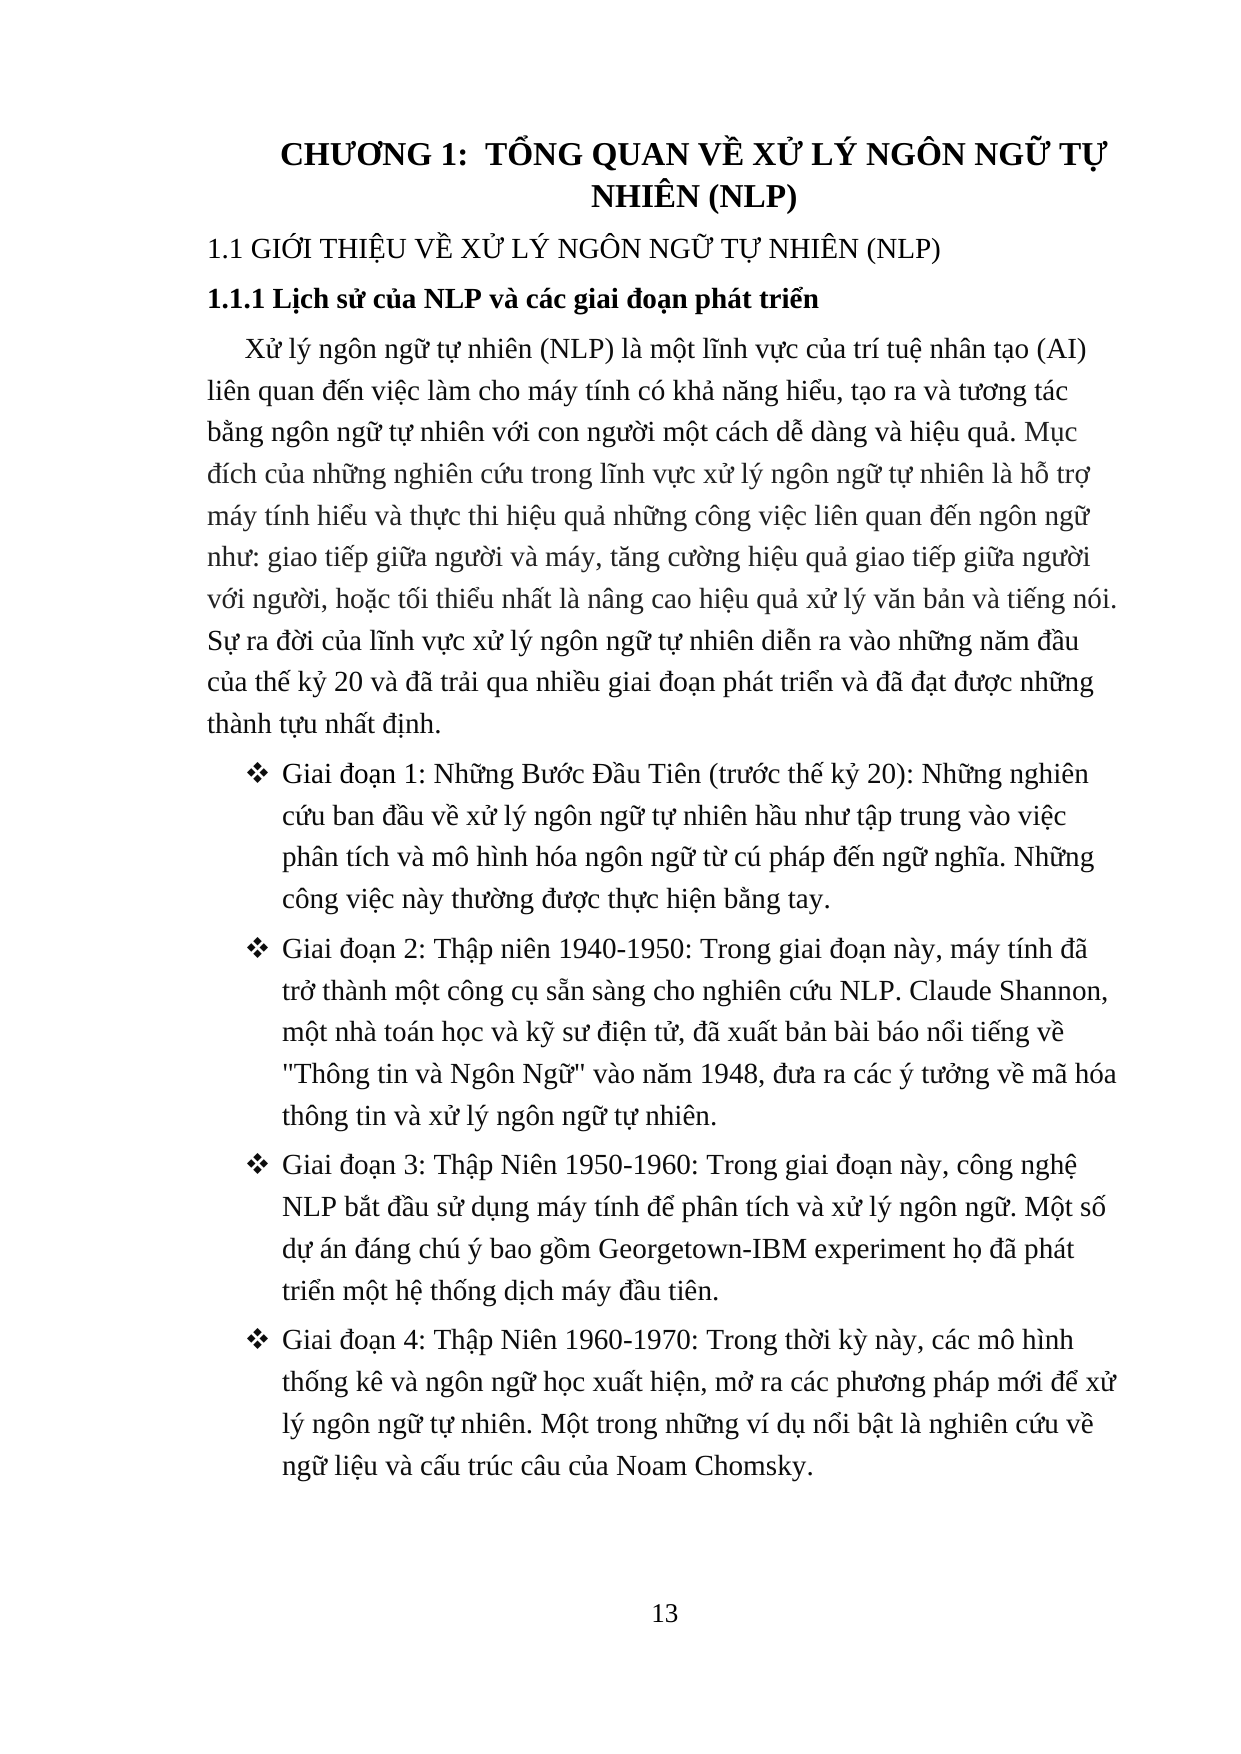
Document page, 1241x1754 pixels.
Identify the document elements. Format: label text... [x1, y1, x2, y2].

list Giai đoạn 1: Những Bước Đầu Tiên (trước thế kỷ 20): Những nghiên cứu ban đầu về xử lý ngôn ngữ tự nhiên hầu như tập trung vào việc phân tích và mô hình hóa ngôn ngữ từ cú pháp đến ngữ nghĩa. Những công việc này thường được thực hiện bằng tay. [244, 748, 1122, 914]
subtitle 1.1 GIỚI THIỆU VỀ XỬ LÝ NGÔN NGỮ TỰ NHIÊN (NLP) [207, 223, 1122, 264]
list Giai đoạn 3: Thập Niên 1950-1960: Trong giai đoạn này, công nghệ NLP bắt đầu sử dụng máy tính để phân tích và xử lý ngôn ngữ. Một số dự án đáng chú ý bao gồm Georgetown-IBM experiment họ đã phát triển một hệ thống dịch máy đầu tiên. [244, 1139, 1122, 1306]
subtitle CHƯƠNG 1: TỔNG QUAN VỀ XỬ LÝ NGÔN NGỮ TỰ NHIÊN (NLP) [266, 131, 1122, 214]
list Giai đoạn 4: Thập Niên 1960-1970: Trong thời kỳ này, các mô hình thống kê và ngôn ngữ học xuất hiện, mở ra các phương pháp mới để xử lý ngôn ngữ tự nhiên. Một trong những ví dụ nổi bật là nghiên cứu về ngữ liệu và cấu trúc câu của Noam Chomsky. [244, 1314, 1122, 1481]
text Xử lý ngôn ngữ tự nhiên (NLP) là một lĩnh vực của trí tuệ nhân tạo (AI) liên quan đến việc làm cho máy tính có khả năng hiểu, tạo ra và tương tác bằng ngôn ngữ tự nhiên với con người một cách dễ dàng và hiệu quả. Mục đích của những nghiên cứu trong lĩnh vực xử lý ngôn ngữ tự nhiên là hỗ trợ máy tính hiểu và thực thi hiệu quả những công việc liên quan đến ngôn ngữ như: giao tiếp giữa người và máy, tăng cường hiệu quả giao tiếp giữa người với người, hoặc tối thiểu nhất là nâng cao hiệu quả xử lý văn bản và tiếng nói. Sự ra đời của lĩnh vực xử lý ngôn ngữ tự nhiên diễn ra vào những năm đầu của thế kỷ 20 và đã trải qua nhiều giai đoạn phát triển và đã đạt được những thành tựu nhất định. [207, 323, 1122, 739]
subtitle 1.1.1 Lịch sử của NLP và các giai đoạn phát triển [207, 273, 1122, 314]
list Giai đoạn 2: Thập niên 1940-1950: Trong giai đoạn này, máy tính đã trở thành một công cụ sẵn sàng cho nghiên cứu NLP. Claude Shannon, một nhà toán học và kỹ sư điện tử, đã xuất bản bài báo nổi tiếng về "Thông tin và Ngôn Ngữ" vào năm 1948, đưa ra các ý tưởng về mã hóa thông tin và xử lý ngôn ngữ tự nhiên. [244, 923, 1122, 1131]
